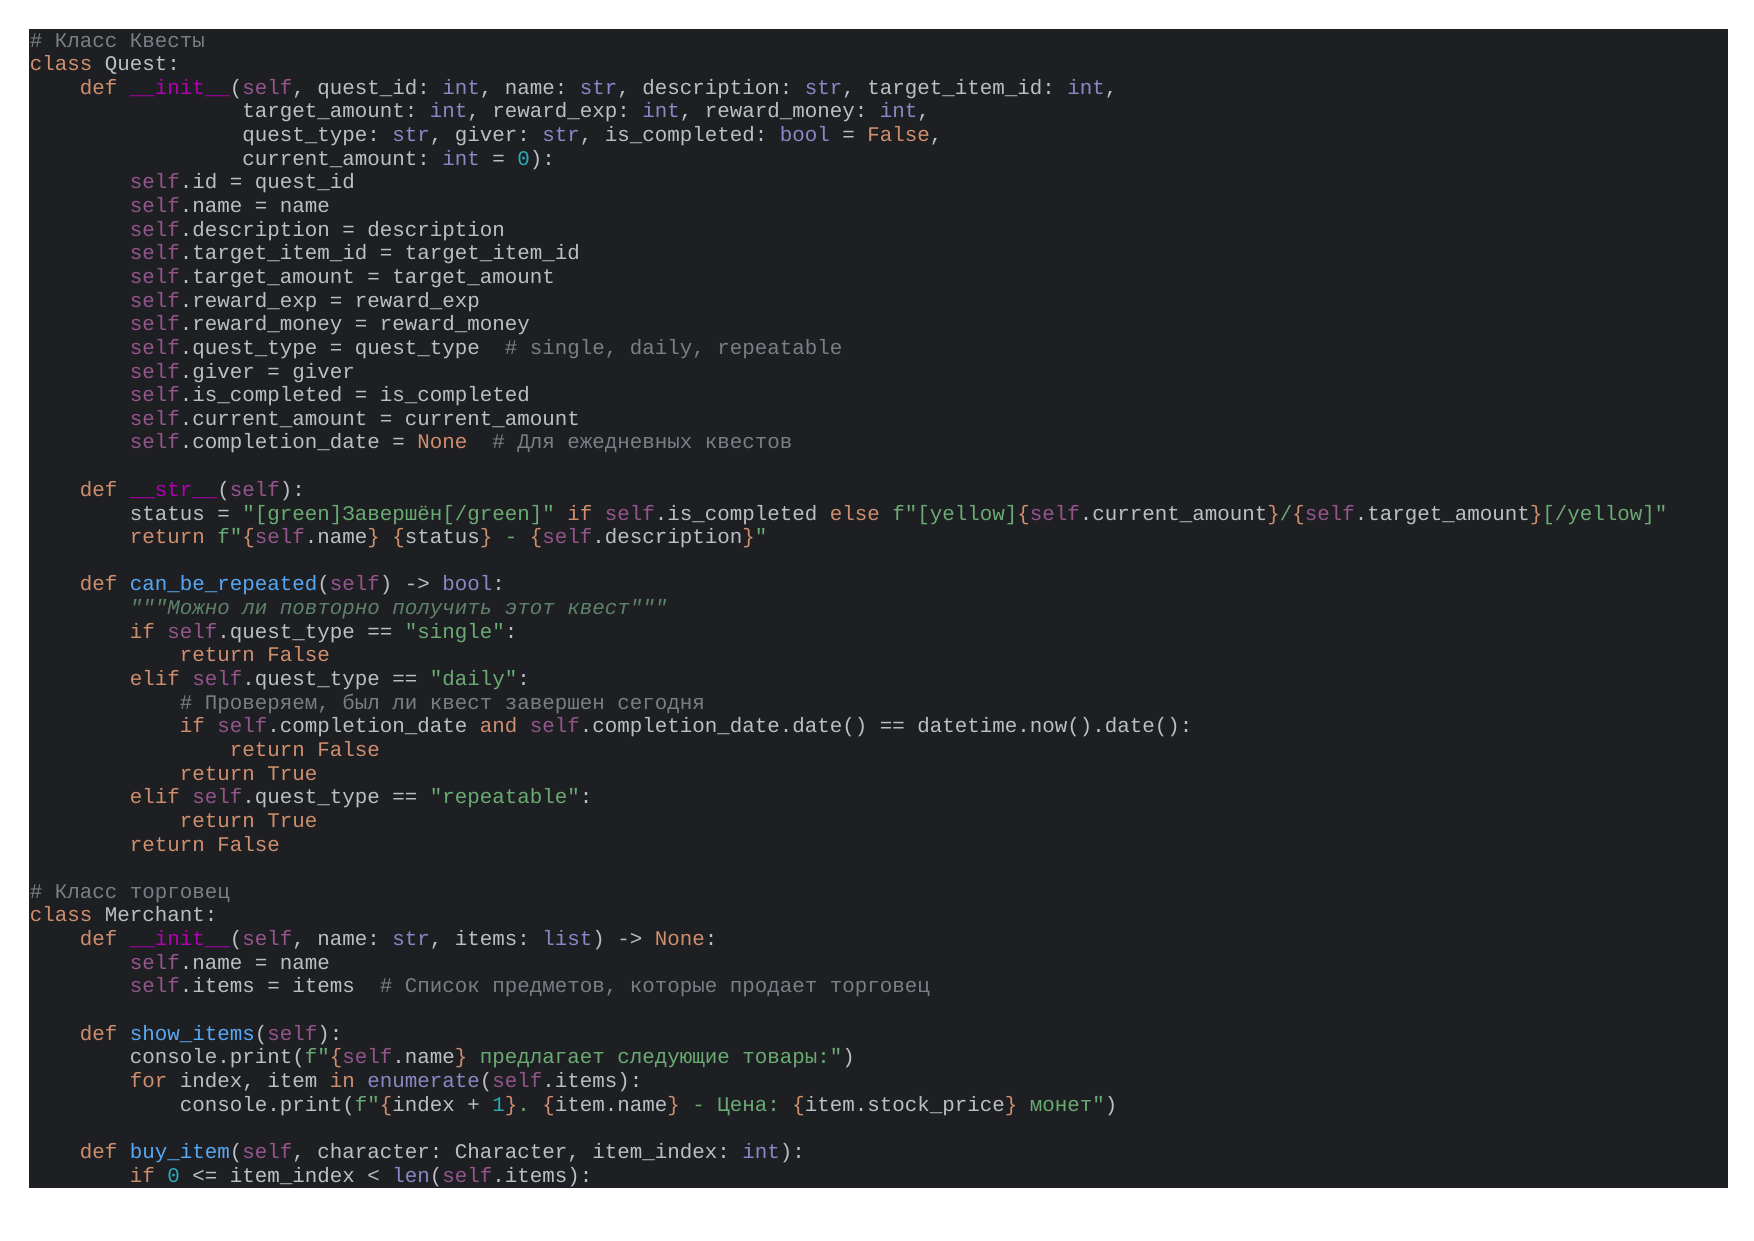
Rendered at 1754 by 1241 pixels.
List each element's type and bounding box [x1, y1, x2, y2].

text [29, 29, 1728, 1188]
